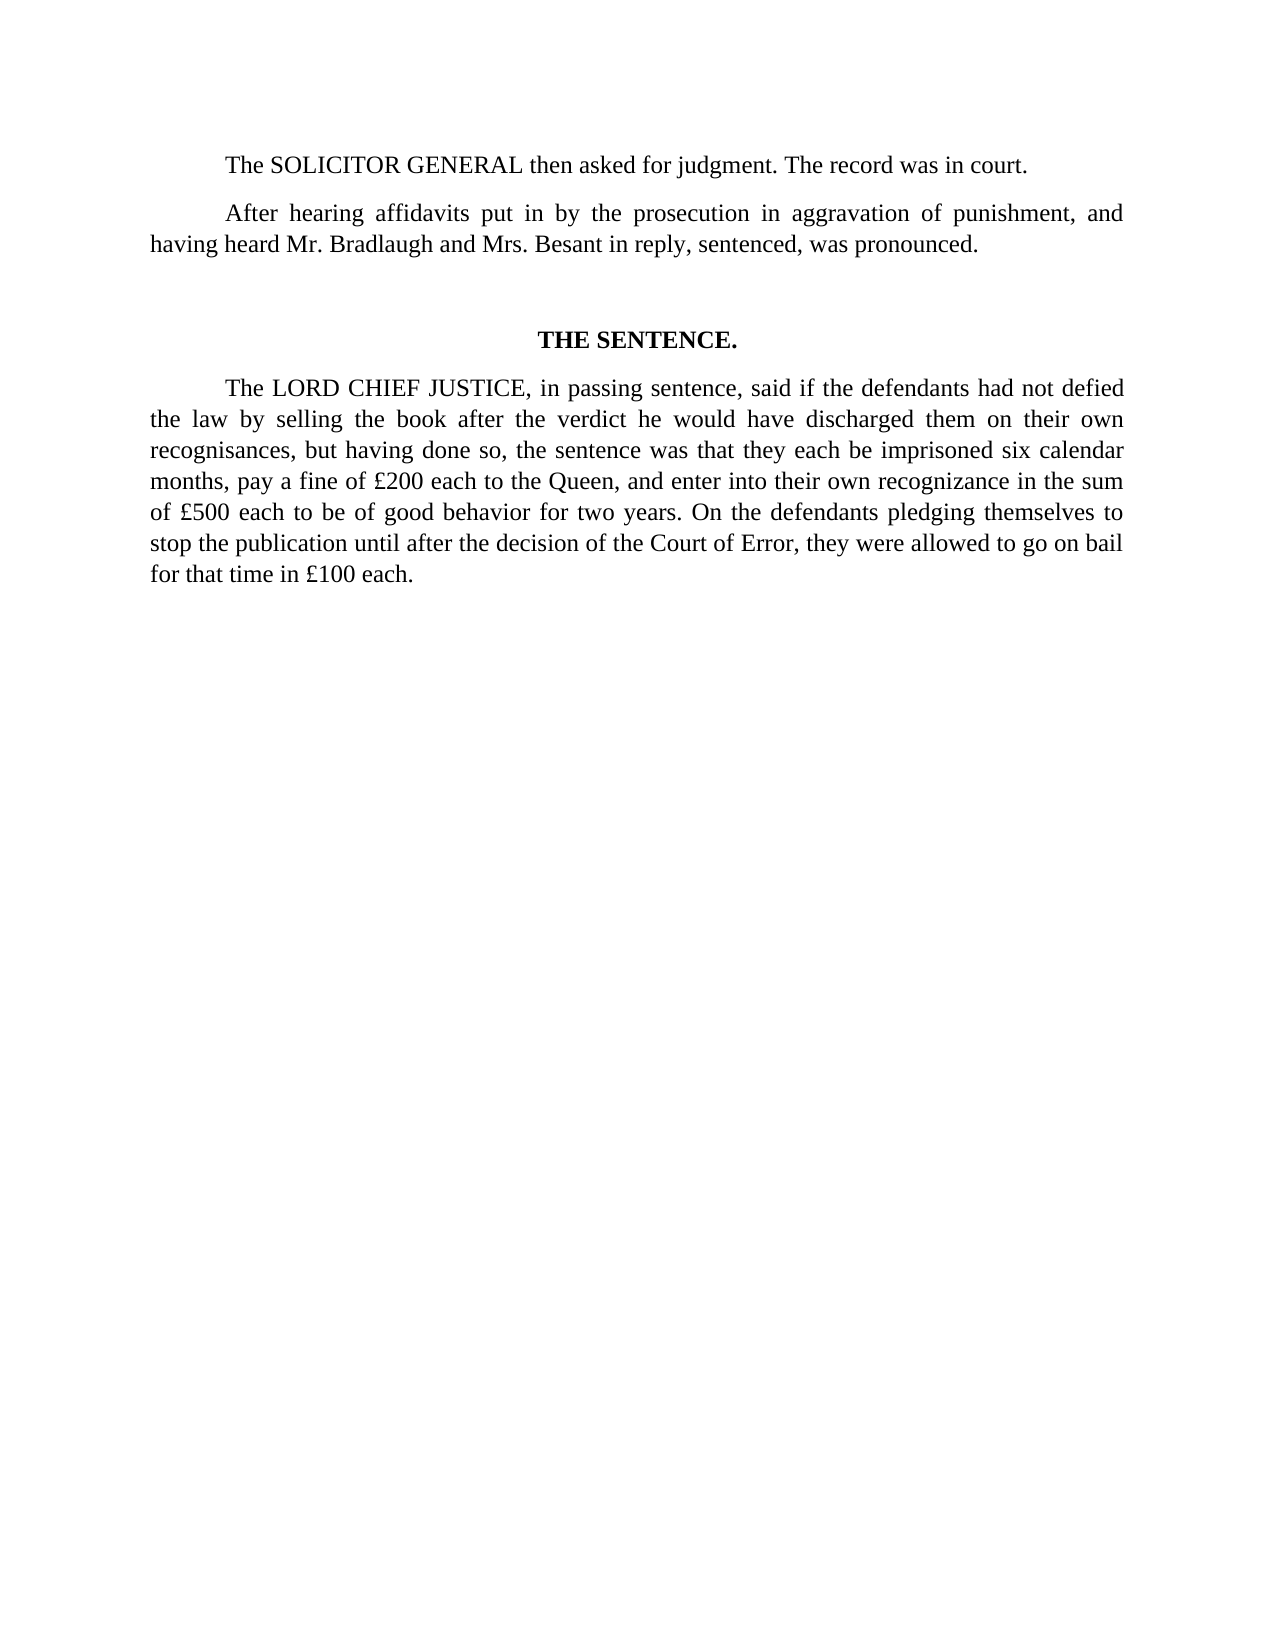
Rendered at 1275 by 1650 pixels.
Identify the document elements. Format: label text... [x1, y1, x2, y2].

text THE SENTENCE. [150, 325, 1125, 354]
text The SOLICITOR GENERAL then asked for judgment. The record was in court. [150, 150, 1125, 179]
text The LORD CHIEF JUSTICE, in passing sentence, said if the defendants had not defied the law by selling the book after the verdict he would have discharged them on their own recognisances, but having done so, the sentence was that they each be imprisoned six calendar months, pay a fine of £200 each to the Queen, and enter into their own recognizance in the sum of £500 each to be of good behavior for two years. On the defendants pledging themselves to stop the publication until after the decision of the Court of Error, they were allowed to go on bail for that time in £100 each. [150, 373, 1125, 588]
text After hearing affidavits put in by the prosecution in aggravation of punishment, and having heard Mr. Bradlaugh and Mrs. Besant in reply, sentenced, was pronounced. [150, 198, 1125, 258]
